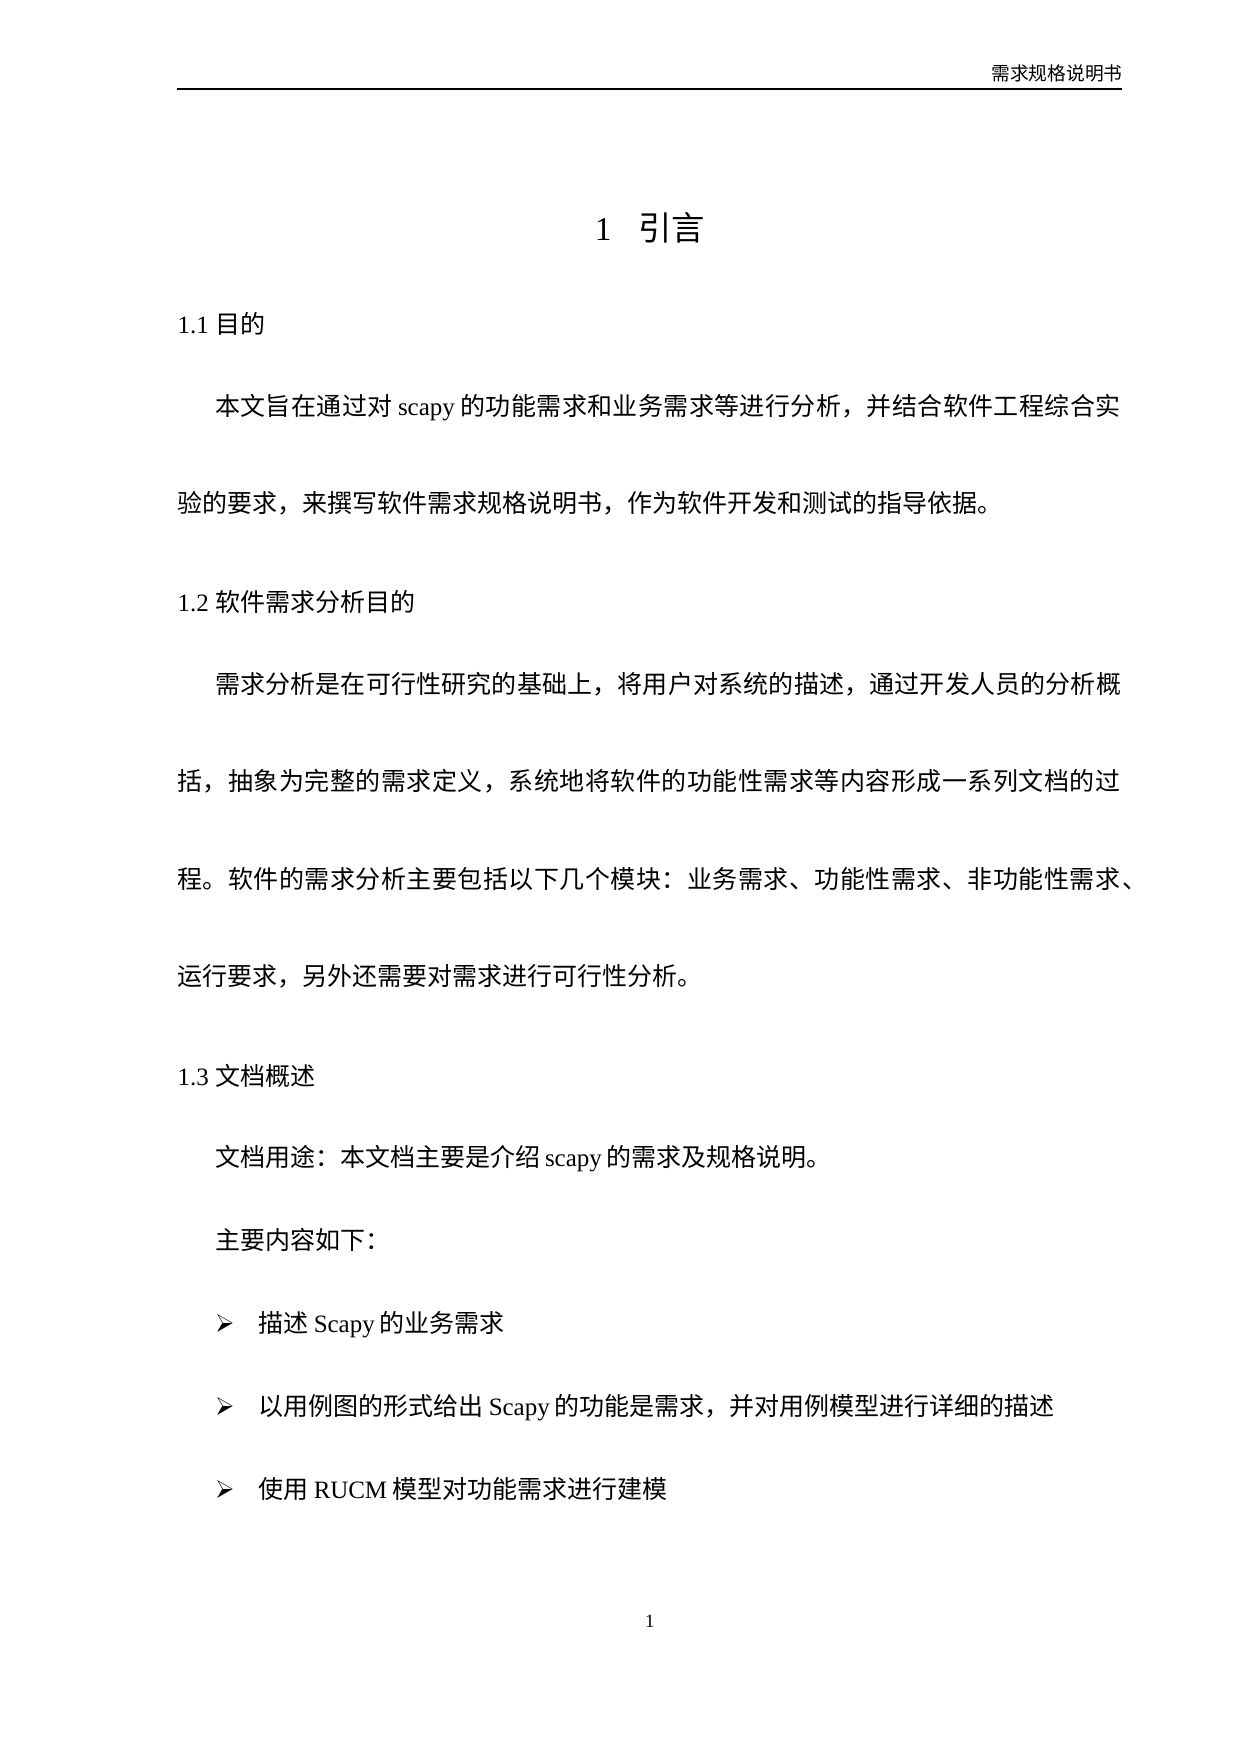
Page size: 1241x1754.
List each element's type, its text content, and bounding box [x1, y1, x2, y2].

subtitle 目的 [177, 290, 1122, 355]
subtitle 软件需求分析目的 [177, 568, 1122, 633]
subtitle 文档概述 [177, 1042, 1122, 1107]
text 主要内容如下： [177, 1206, 1122, 1271]
list 使用RUCM模型对功能需求进行建模 [215, 1455, 1122, 1520]
text 文档用途：本文档主要是介绍scapy的需求及规格说明。 [177, 1123, 1122, 1188]
subtitle 引言 [177, 193, 1122, 258]
text 需求分析是在可行性研究的基础上，将用户对系统的描述，通过开发人员的分析概括，抽象为完整的需求定义，系统地将软件的功能性需求等内容形成一系列文档的过程。软件的需求分析主要包括以下几个模块：业务需求、功能性需求、非功能性需求、运行要求，另外还需要对需求进行可行性分析。 [177, 650, 1122, 1007]
list 描述Scapy的业务需求 [215, 1289, 1122, 1354]
text 本文旨在通过对scapy的功能需求和业务需求等进行分析，并结合软件工程综合实验的要求，来撰写软件需求规格说明书，作为软件开发和测试的指导依据。 [177, 372, 1122, 534]
list 以用例图的形式给出Scapy的功能是需求，并对用例模型进行详细的描述 [215, 1372, 1122, 1437]
